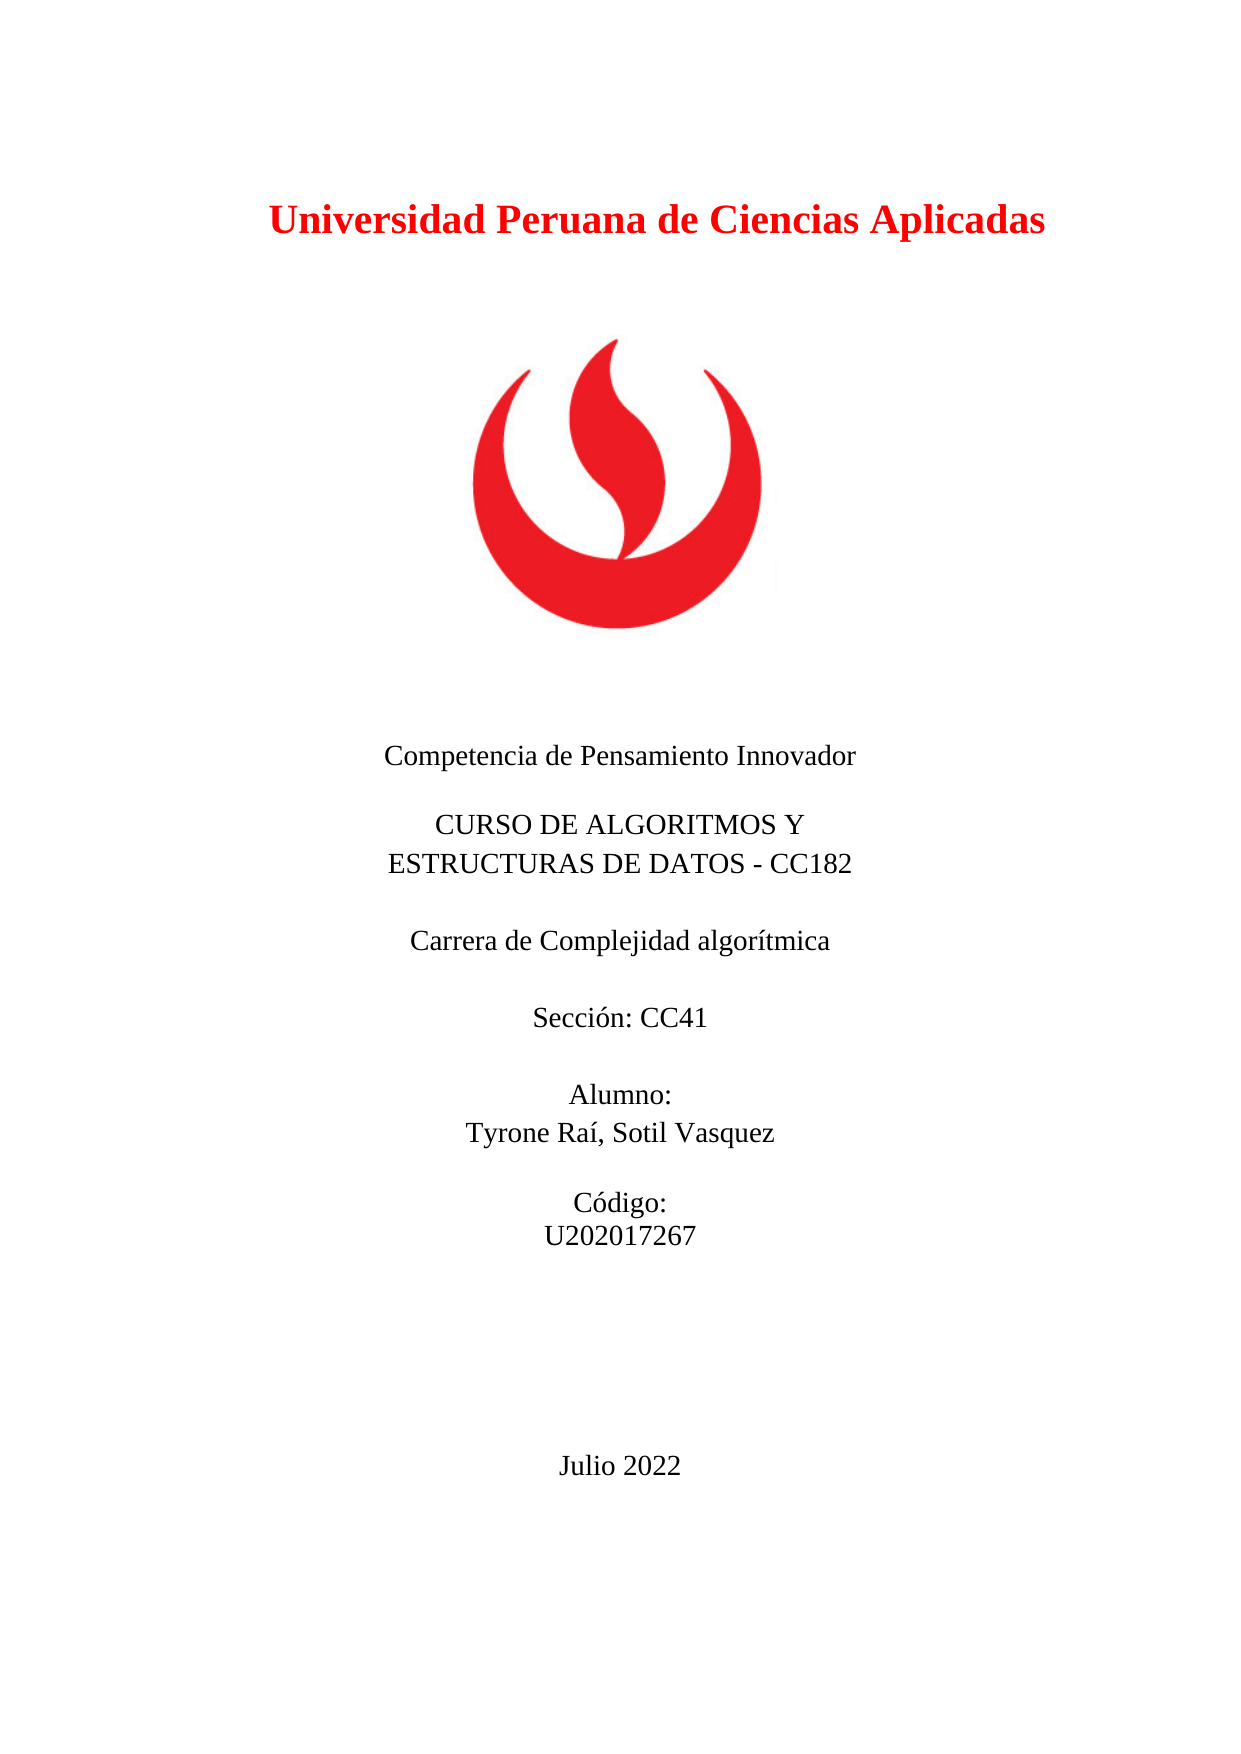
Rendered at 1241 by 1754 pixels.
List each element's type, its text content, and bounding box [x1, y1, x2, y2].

picture [463, 332, 778, 636]
text Julio 2022 [177, 1448, 1063, 1481]
text CURSO DE ALGORITMOS Y [177, 807, 1063, 841]
text Competencia de Pensamiento Innovador [177, 738, 1063, 772]
text Código: [177, 1185, 1063, 1218]
text Alumno: [177, 1077, 1063, 1111]
text Carrera de Complejidad algorítmica [177, 923, 1063, 956]
text Universidad Peruana de Ciencias Aplicadas [177, 194, 1063, 242]
text Sección: CC41 [177, 1000, 1063, 1033]
text ESTRUCTURAS DE DATOS - CC182 [177, 846, 1063, 879]
text U202017267 [177, 1218, 1063, 1252]
text Tyrone Raí, Sotil Vasquez [177, 1116, 1063, 1149]
